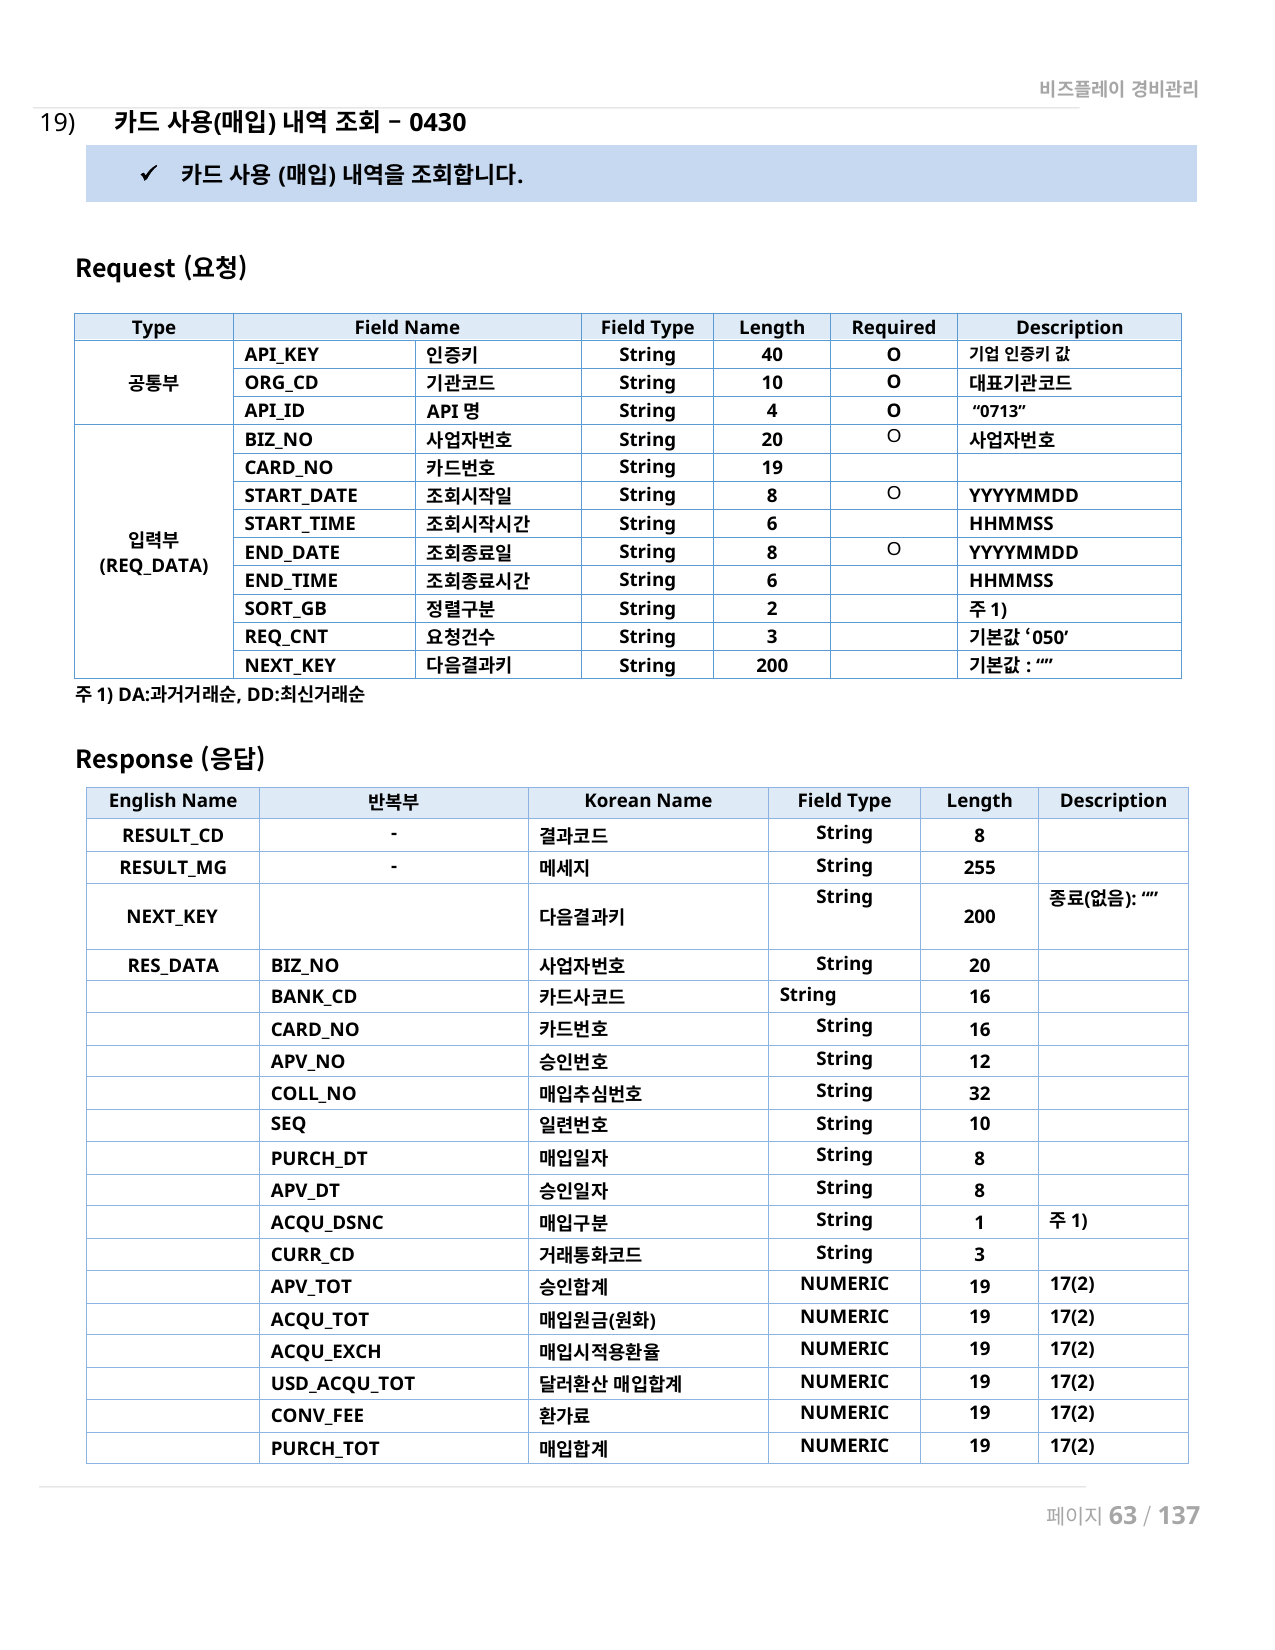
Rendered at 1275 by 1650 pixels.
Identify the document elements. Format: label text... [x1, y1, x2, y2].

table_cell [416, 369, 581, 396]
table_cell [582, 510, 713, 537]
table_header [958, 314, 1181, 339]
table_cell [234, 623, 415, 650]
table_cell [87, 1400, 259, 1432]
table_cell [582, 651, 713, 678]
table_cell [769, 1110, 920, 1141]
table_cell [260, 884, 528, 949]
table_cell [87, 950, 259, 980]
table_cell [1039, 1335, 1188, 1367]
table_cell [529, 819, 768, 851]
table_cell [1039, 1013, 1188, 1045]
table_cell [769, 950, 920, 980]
subtitle 카드 사용(매입) 내역 조회 – 0430 [39, 102, 1181, 138]
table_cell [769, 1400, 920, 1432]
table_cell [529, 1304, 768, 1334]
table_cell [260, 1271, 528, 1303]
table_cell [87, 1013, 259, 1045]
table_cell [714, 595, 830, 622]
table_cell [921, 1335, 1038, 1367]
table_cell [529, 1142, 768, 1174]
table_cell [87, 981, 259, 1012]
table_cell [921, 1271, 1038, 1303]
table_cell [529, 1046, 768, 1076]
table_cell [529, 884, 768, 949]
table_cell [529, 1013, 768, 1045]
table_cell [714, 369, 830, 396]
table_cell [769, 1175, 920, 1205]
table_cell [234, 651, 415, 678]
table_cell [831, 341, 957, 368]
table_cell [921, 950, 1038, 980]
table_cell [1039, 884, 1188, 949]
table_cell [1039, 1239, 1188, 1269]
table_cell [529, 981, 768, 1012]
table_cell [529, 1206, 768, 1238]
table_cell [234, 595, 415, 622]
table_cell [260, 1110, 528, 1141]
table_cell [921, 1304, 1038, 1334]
text Response (응답) [75, 740, 1200, 776]
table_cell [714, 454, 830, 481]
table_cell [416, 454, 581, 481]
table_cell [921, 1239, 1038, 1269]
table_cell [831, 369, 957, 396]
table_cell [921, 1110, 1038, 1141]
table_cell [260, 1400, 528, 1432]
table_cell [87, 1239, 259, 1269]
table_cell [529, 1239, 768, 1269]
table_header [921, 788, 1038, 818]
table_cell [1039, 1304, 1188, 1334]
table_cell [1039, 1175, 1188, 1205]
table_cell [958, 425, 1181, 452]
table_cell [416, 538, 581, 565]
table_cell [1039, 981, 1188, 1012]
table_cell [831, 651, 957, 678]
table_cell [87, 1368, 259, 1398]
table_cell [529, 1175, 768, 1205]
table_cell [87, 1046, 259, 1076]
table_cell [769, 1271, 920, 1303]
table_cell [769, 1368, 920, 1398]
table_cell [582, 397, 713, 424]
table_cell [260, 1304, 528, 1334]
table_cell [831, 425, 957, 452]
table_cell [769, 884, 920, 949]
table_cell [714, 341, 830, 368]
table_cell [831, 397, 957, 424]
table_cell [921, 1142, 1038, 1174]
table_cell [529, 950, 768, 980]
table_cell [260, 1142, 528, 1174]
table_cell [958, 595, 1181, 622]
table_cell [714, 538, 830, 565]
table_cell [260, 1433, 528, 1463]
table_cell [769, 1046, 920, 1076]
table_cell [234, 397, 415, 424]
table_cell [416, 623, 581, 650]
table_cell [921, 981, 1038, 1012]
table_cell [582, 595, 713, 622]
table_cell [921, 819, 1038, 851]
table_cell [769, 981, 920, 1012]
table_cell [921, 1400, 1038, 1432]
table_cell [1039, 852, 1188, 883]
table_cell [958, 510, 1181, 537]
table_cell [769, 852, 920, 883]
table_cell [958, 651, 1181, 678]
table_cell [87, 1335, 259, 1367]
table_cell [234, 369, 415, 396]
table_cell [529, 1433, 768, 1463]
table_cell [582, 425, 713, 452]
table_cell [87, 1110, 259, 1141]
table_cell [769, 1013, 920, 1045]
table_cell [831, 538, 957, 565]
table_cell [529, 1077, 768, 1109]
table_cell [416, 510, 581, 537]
text Request (요청) [75, 248, 1200, 284]
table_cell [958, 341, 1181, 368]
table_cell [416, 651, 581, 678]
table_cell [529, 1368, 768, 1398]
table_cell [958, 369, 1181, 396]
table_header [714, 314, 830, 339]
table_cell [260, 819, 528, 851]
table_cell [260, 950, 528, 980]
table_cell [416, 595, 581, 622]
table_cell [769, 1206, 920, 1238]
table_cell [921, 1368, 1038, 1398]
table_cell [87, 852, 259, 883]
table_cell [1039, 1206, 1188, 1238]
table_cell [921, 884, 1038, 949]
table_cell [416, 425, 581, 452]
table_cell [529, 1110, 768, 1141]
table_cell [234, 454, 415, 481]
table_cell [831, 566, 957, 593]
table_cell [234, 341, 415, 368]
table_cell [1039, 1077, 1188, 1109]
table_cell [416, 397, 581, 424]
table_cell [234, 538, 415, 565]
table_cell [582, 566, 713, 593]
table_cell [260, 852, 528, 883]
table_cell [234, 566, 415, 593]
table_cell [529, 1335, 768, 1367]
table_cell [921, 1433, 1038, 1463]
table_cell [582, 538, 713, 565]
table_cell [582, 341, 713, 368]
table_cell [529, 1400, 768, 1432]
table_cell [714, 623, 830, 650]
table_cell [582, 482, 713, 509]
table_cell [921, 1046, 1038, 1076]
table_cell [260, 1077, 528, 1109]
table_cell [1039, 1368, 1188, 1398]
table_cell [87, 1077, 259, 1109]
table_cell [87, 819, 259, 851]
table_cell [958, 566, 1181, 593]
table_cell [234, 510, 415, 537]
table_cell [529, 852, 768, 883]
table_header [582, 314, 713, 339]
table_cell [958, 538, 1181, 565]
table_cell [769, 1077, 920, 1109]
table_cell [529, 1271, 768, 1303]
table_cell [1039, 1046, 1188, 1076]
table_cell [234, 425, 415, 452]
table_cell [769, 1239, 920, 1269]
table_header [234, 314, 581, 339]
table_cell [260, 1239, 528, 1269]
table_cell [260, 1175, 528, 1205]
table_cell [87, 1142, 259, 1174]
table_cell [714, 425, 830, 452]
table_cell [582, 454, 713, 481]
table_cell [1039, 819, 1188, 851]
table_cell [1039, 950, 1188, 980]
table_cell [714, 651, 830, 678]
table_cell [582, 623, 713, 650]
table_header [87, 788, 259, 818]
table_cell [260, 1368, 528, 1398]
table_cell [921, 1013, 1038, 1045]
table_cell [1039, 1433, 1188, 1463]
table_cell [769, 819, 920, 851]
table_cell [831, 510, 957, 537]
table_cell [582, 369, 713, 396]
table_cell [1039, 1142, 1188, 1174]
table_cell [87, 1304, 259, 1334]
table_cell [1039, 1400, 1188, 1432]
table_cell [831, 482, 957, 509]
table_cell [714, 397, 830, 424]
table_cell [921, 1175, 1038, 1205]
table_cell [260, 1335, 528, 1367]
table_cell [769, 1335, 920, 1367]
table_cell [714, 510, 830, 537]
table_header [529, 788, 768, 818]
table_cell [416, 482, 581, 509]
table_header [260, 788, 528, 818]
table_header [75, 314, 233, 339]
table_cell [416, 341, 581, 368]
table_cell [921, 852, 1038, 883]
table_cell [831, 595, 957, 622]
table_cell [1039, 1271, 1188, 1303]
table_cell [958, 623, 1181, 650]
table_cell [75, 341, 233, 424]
text 주1) DA:과거거래순, DD:최신거래순 [75, 316, 1200, 706]
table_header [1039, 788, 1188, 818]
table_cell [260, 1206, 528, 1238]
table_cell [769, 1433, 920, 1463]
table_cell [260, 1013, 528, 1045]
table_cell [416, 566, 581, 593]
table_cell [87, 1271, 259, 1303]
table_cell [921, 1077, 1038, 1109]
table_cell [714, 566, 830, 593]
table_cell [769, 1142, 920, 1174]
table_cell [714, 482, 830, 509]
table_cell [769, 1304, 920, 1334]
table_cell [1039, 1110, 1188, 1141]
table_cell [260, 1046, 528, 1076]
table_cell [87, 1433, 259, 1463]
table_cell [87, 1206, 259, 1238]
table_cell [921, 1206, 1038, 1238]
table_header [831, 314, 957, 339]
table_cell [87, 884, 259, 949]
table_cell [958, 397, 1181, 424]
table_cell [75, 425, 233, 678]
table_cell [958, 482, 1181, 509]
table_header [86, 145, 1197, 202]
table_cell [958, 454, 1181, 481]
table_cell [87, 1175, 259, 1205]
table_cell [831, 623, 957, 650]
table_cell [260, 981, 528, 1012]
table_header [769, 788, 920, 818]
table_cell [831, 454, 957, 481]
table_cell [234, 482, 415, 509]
